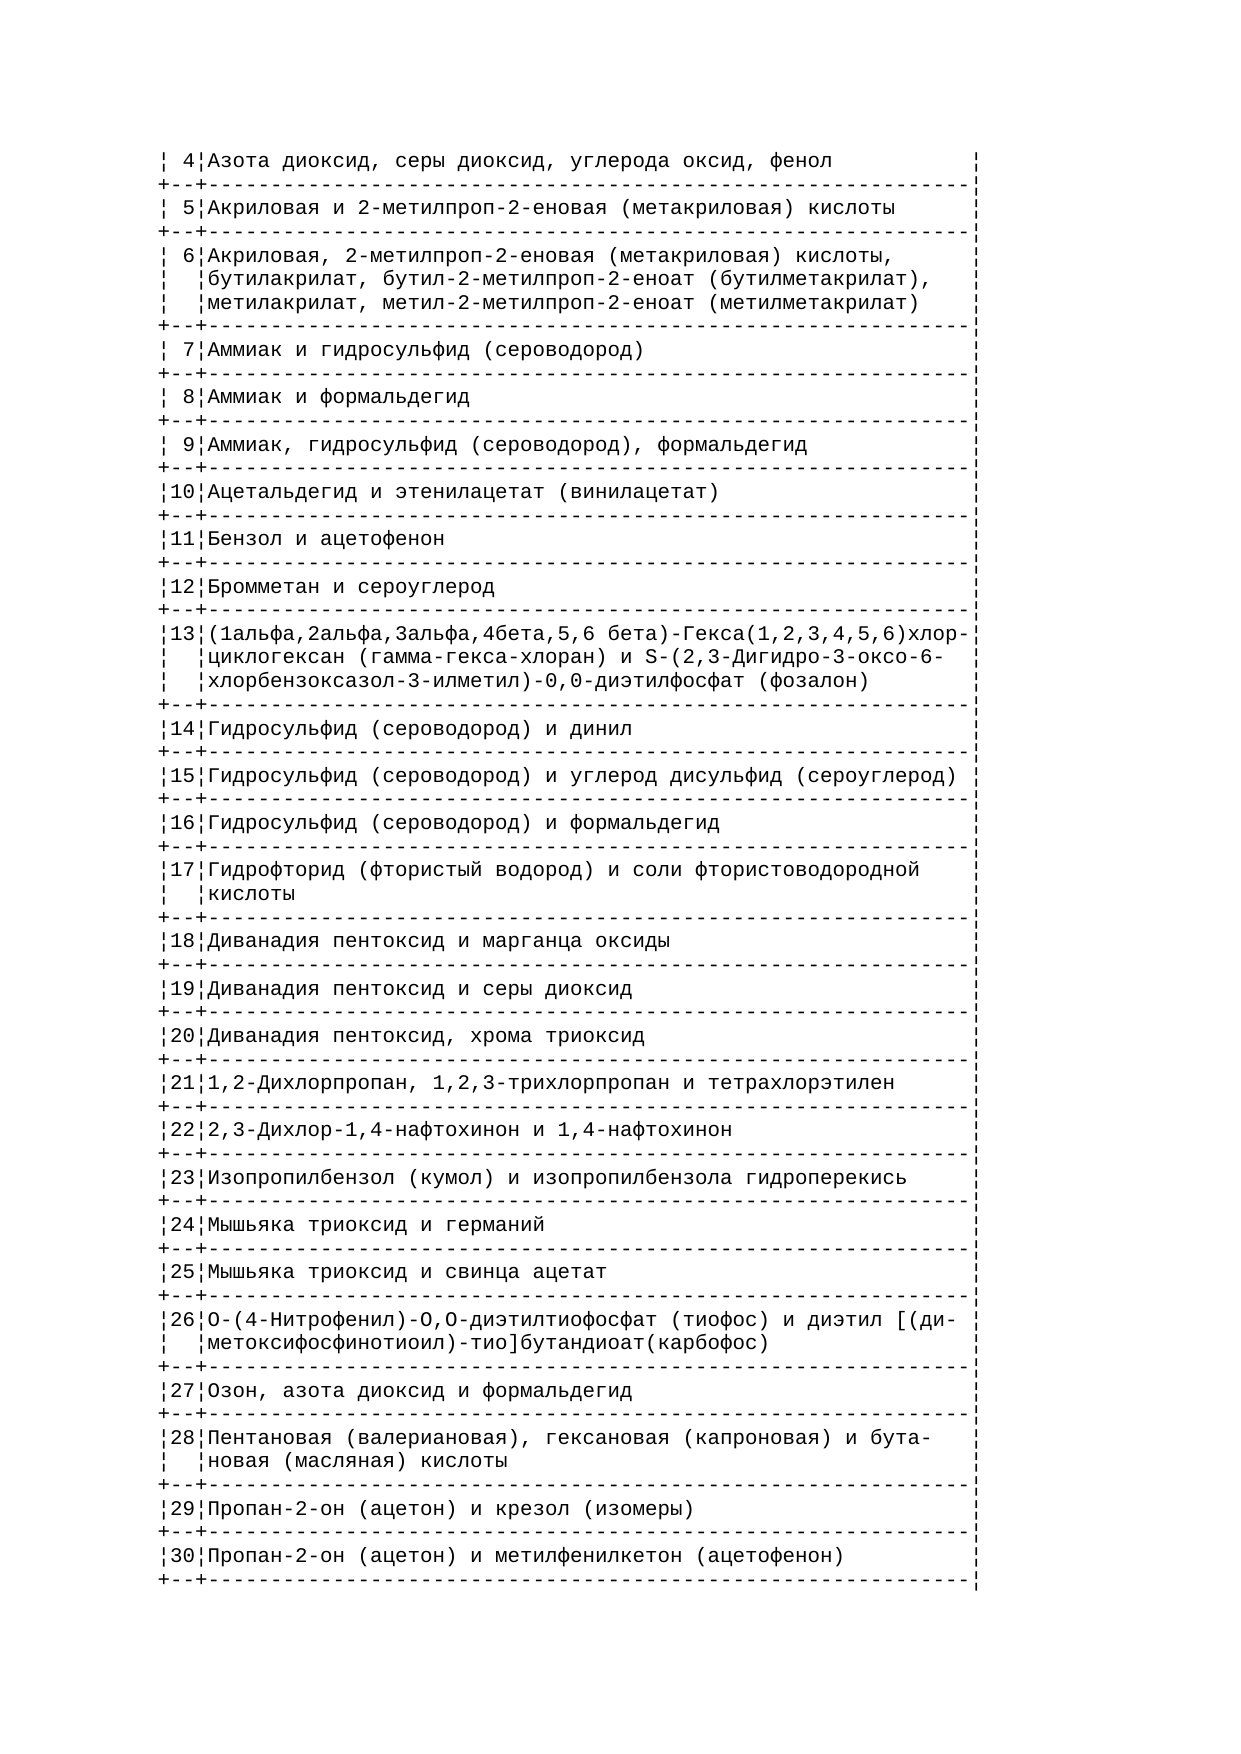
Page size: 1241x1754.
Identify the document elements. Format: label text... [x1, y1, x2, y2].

text +--+-------------------------------------------------------------¦ [120, 1238, 1120, 1261]
text +--+-------------------------------------------------------------¦ [120, 1285, 1120, 1309]
text ¦24¦Мышьяка триоксид и германий ¦ [120, 1214, 1120, 1238]
text ¦15¦Гидросульфид (сероводород) и углерод дисульфид (сероуглерод) ¦ [120, 765, 1120, 788]
text ¦29¦Пропан-2-он (ацетон) и крезол (изомеры) ¦ [120, 1498, 1120, 1521]
text +--+-------------------------------------------------------------¦ [120, 363, 1120, 386]
text +--+-------------------------------------------------------------¦ [120, 954, 1120, 978]
text +--+-------------------------------------------------------------¦ [120, 316, 1120, 339]
text +--+-------------------------------------------------------------¦ [120, 836, 1120, 859]
text ¦26¦O-(4-Нитрофенил)-О,О-диэтилтиофосфат (тиофос) и диэтил [(ди- ¦ [120, 1309, 1120, 1332]
text ¦ ¦бутилакрилат, бутил-2-метилпроп-2-еноат (бутилметакрилат), ¦ [120, 268, 1120, 292]
text ¦17¦Гидрофторид (фтористый водород) и соли фтористоводородной ¦ [120, 859, 1120, 883]
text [120, 1569, 1120, 1592]
text +--+-------------------------------------------------------------¦ [120, 1048, 1120, 1072]
text ¦ 4¦Азота диоксид, серы диоксид, углерода оксид, фенол ¦ [120, 150, 1120, 174]
text +--+-------------------------------------------------------------¦ [120, 907, 1120, 930]
text ¦ 8¦Аммиак и формальдегид ¦ [120, 386, 1120, 410]
text ¦30¦Пропан-2-он (ацетон) и метилфенилкетон (ацетофенон) ¦ [120, 1545, 1120, 1569]
text +--+-------------------------------------------------------------¦ [120, 552, 1120, 576]
text ¦12¦Бромметан и сероуглерод ¦ [120, 576, 1120, 599]
text +--+-------------------------------------------------------------¦ [120, 1190, 1120, 1214]
text ¦27¦Озон, азота диоксид и формальдегид ¦ [120, 1379, 1120, 1403]
text ¦ ¦метилакрилат, метил-2-метилпроп-2-еноат (метилметакрилат) ¦ [120, 292, 1120, 316]
text +--+-------------------------------------------------------------¦ [120, 741, 1120, 765]
text ¦ 7¦Аммиак и гидросульфид (сероводород) ¦ [120, 339, 1120, 363]
text ¦ 5¦Акриловая и 2-метилпроп-2-еновая (метакриловая) кислоты ¦ [120, 197, 1120, 221]
text ¦18¦Диванадия пентоксид и марганца оксиды ¦ [120, 930, 1120, 954]
text ¦25¦Мышьяка триоксид и свинца ацетат ¦ [120, 1261, 1120, 1285]
text +--+-------------------------------------------------------------¦ [120, 1403, 1120, 1427]
text ¦28¦Пентановая (валериановая), гексановая (капроновая) и бута- ¦ [120, 1427, 1120, 1451]
text ¦20¦Диванадия пентоксид, хрома триоксид ¦ [120, 1025, 1120, 1048]
text ¦ 9¦Аммиак, гидросульфид (сероводород), формальдегид ¦ [120, 434, 1120, 457]
text ¦10¦Ацетальдегид и этенилацетат (винилацетат) ¦ [120, 481, 1120, 505]
text ¦ ¦хлорбензоксазол-3-илметил)-0,0-диэтилфосфат (фозалон) ¦ [120, 670, 1120, 694]
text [120, 1521, 1120, 1545]
text +--+-------------------------------------------------------------¦ [120, 505, 1120, 528]
text +--+-------------------------------------------------------------¦ [120, 410, 1120, 434]
text ¦22¦2,3-Дихлор-1,4-нафтохинон и 1,4-нафтохинон ¦ [120, 1119, 1120, 1143]
text ¦ 6¦Акриловая, 2-метилпроп-2-еновая (метакриловая) кислоты, ¦ [120, 244, 1120, 268]
text ¦19¦Диванадия пентоксид и серы диоксид ¦ [120, 978, 1120, 1001]
text +--+-------------------------------------------------------------¦ [120, 1474, 1120, 1498]
text ¦11¦Бензол и ацетофенон ¦ [120, 528, 1120, 552]
text ¦14¦Гидросульфид (сероводород) и динил ¦ [120, 717, 1120, 741]
text +--+-------------------------------------------------------------¦ [120, 1001, 1120, 1025]
text ¦ ¦новая (масляная) кислоты ¦ [120, 1451, 1120, 1474]
text ¦16¦Гидросульфид (сероводород) и формальдегид ¦ [120, 812, 1120, 836]
text ¦21¦1,2-Дихлорпропан, 1,2,3-трихлорпропан и тетрахлорэтилен ¦ [120, 1072, 1120, 1096]
text ¦ ¦циклогексан (гамма-гекса-хлоран) и S-(2,3-Дигидро-3-оксо-6- ¦ [120, 647, 1120, 670]
text ¦13¦(1альфа,2альфа,3альфа,4бета,5,6 бета)-Гекса(1,2,3,4,5,6)хлор-¦ [120, 623, 1120, 647]
text +--+-------------------------------------------------------------¦ [120, 1096, 1120, 1119]
text +--+-------------------------------------------------------------¦ [120, 1356, 1120, 1379]
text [120, 174, 1120, 197]
text +--+-------------------------------------------------------------¦ [120, 788, 1120, 812]
text ¦ ¦метоксифосфинотиоил)-тио]бутандиоат(карбофос) ¦ [120, 1332, 1120, 1356]
text +--+-------------------------------------------------------------¦ [120, 694, 1120, 717]
text +--+-------------------------------------------------------------¦ [120, 457, 1120, 481]
text ¦23¦Изопропилбензол (кумол) и изопропилбензола гидроперекись ¦ [120, 1167, 1120, 1190]
text +--+-------------------------------------------------------------¦ [120, 1143, 1120, 1167]
text +--+-------------------------------------------------------------¦ [120, 221, 1120, 244]
text ¦ ¦кислоты ¦ [120, 883, 1120, 907]
text +--+-------------------------------------------------------------¦ [120, 599, 1120, 623]
